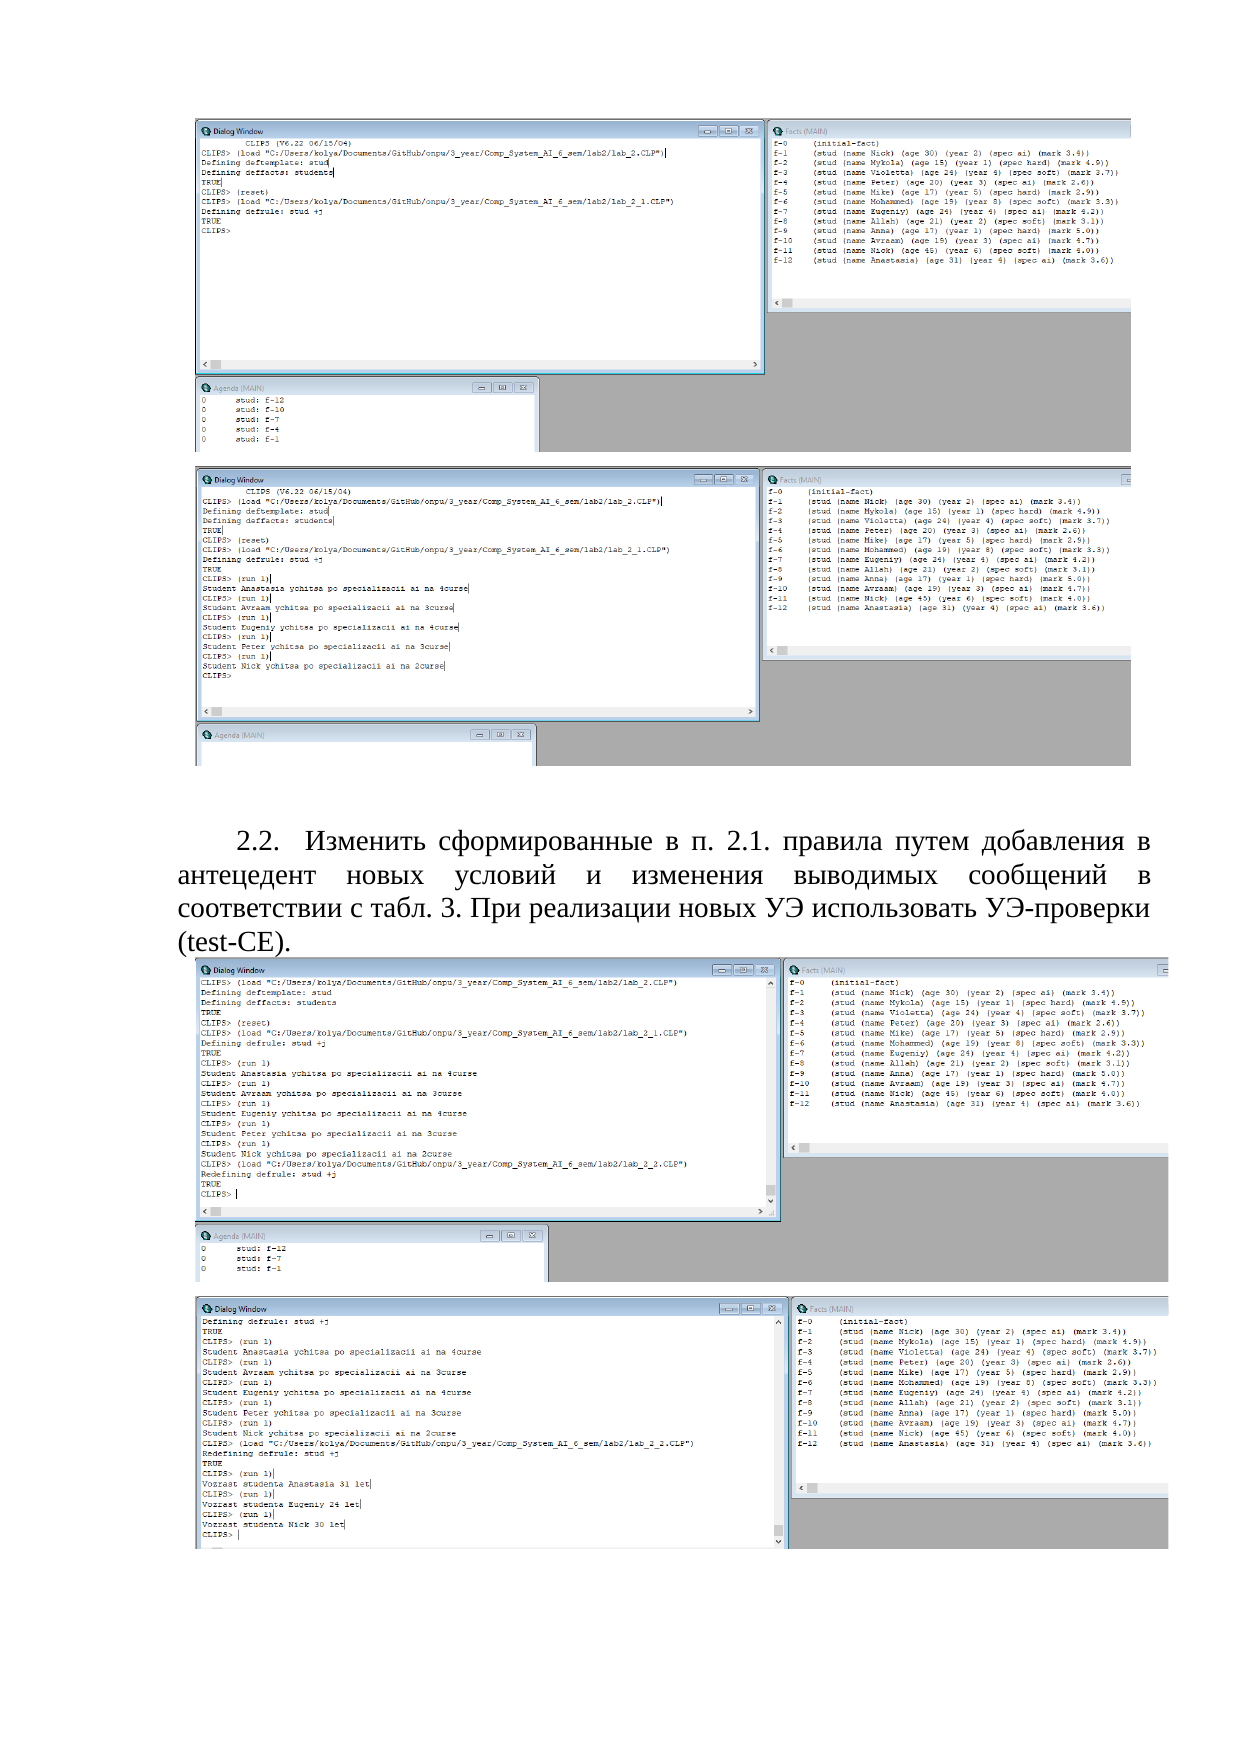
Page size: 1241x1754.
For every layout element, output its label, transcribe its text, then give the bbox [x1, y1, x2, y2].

text 2.2. Изменить сформированные в п. 2.1. правила путем добавления в антецедент новых условий и изменения выводимых сообщений в соответствии с табл. 3. При реализации новых УЭ использовать УЭ-проверки (test-CE). [177, 823, 1152, 957]
